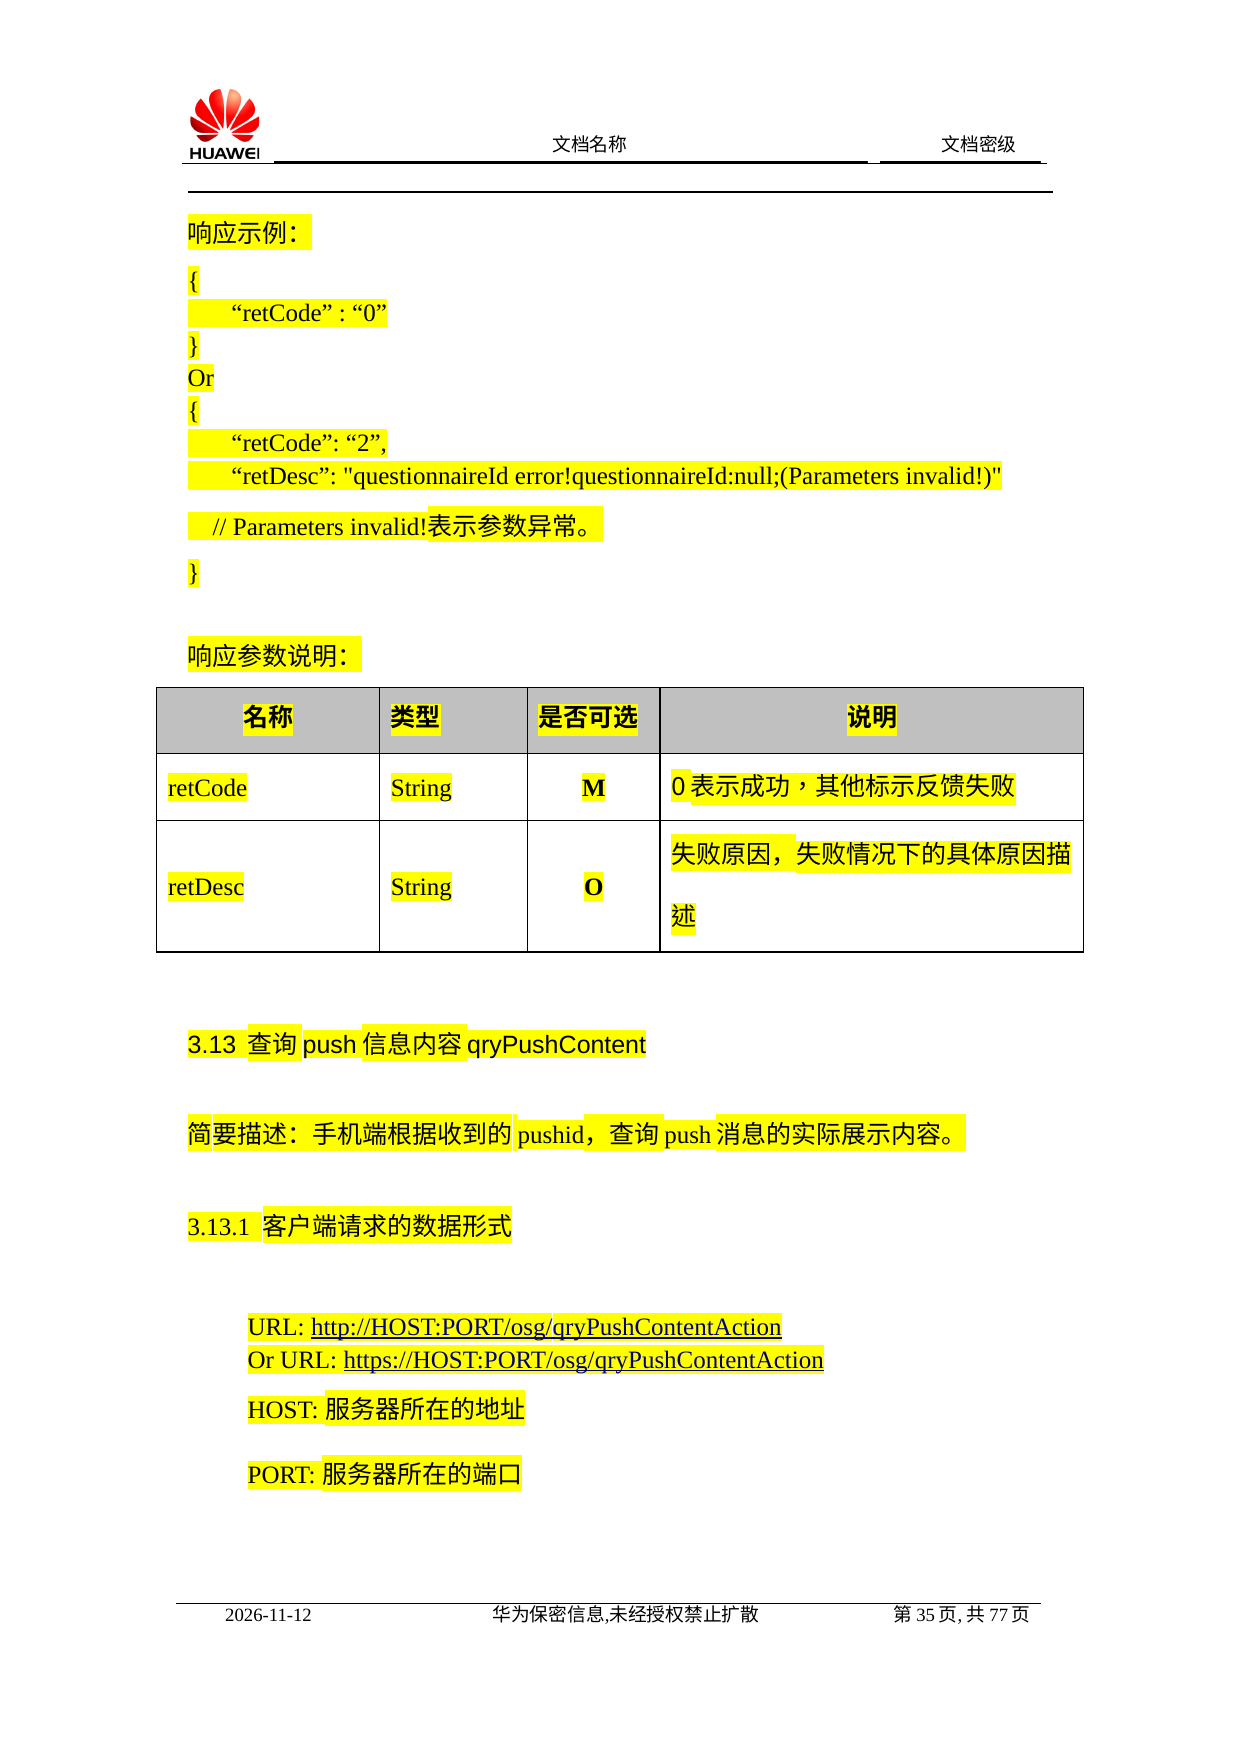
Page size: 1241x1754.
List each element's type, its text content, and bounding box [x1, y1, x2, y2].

subtitle 客户端请求的数据形式 [187, 1192, 1053, 1257]
text { [187, 264, 1053, 297]
picture [190, 89, 260, 159]
text 响应示例： [187, 199, 1053, 264]
table_header 类型 [380, 688, 527, 753]
text } [187, 329, 1053, 362]
text PORT: 服务器所在的端口 [187, 1441, 1053, 1506]
text URL: http://HOST:PORT/osg/qryPushContentAction [187, 1311, 1053, 1343]
text } [187, 557, 1053, 589]
table_header 是否可选 [528, 688, 659, 753]
table_cell String [380, 754, 527, 820]
table_cell M [528, 754, 659, 820]
text “retCode”: “2”, [187, 427, 1053, 459]
table_header 名称 [157, 688, 379, 753]
text 简要描述：手机端根据收到的pushid，查询push消息的实际展示内容。 [187, 1100, 1053, 1165]
text // Parameters invalid!表示参数异常。 [187, 492, 1053, 557]
table_cell O [528, 821, 659, 951]
table_cell 失败原因，失败情况下的具体原因描述 [661, 821, 1083, 951]
subtitle 查询push信息内容qryPushContent [187, 1010, 1053, 1075]
text Or [187, 362, 1053, 394]
text “retCode” : “0” [187, 297, 1053, 329]
text 响应参数说明： [187, 622, 1053, 687]
text Or URL: https://HOST:PORT/osg/qryPushContentAction [187, 1343, 1053, 1376]
text “retDesc”: "questionnaireId error!questionnaireId:null;(Parameters invalid!)" [187, 459, 1053, 492]
table_cell String [380, 821, 527, 951]
table_cell retDesc [157, 821, 379, 951]
text { [187, 394, 1053, 427]
table_cell 0表示成功，其他标示反馈失败 [661, 754, 1083, 820]
text HOST: 服务器所在的地址 [187, 1376, 1053, 1441]
table_cell retCode [157, 754, 379, 820]
table_header 说明 [661, 688, 1083, 753]
